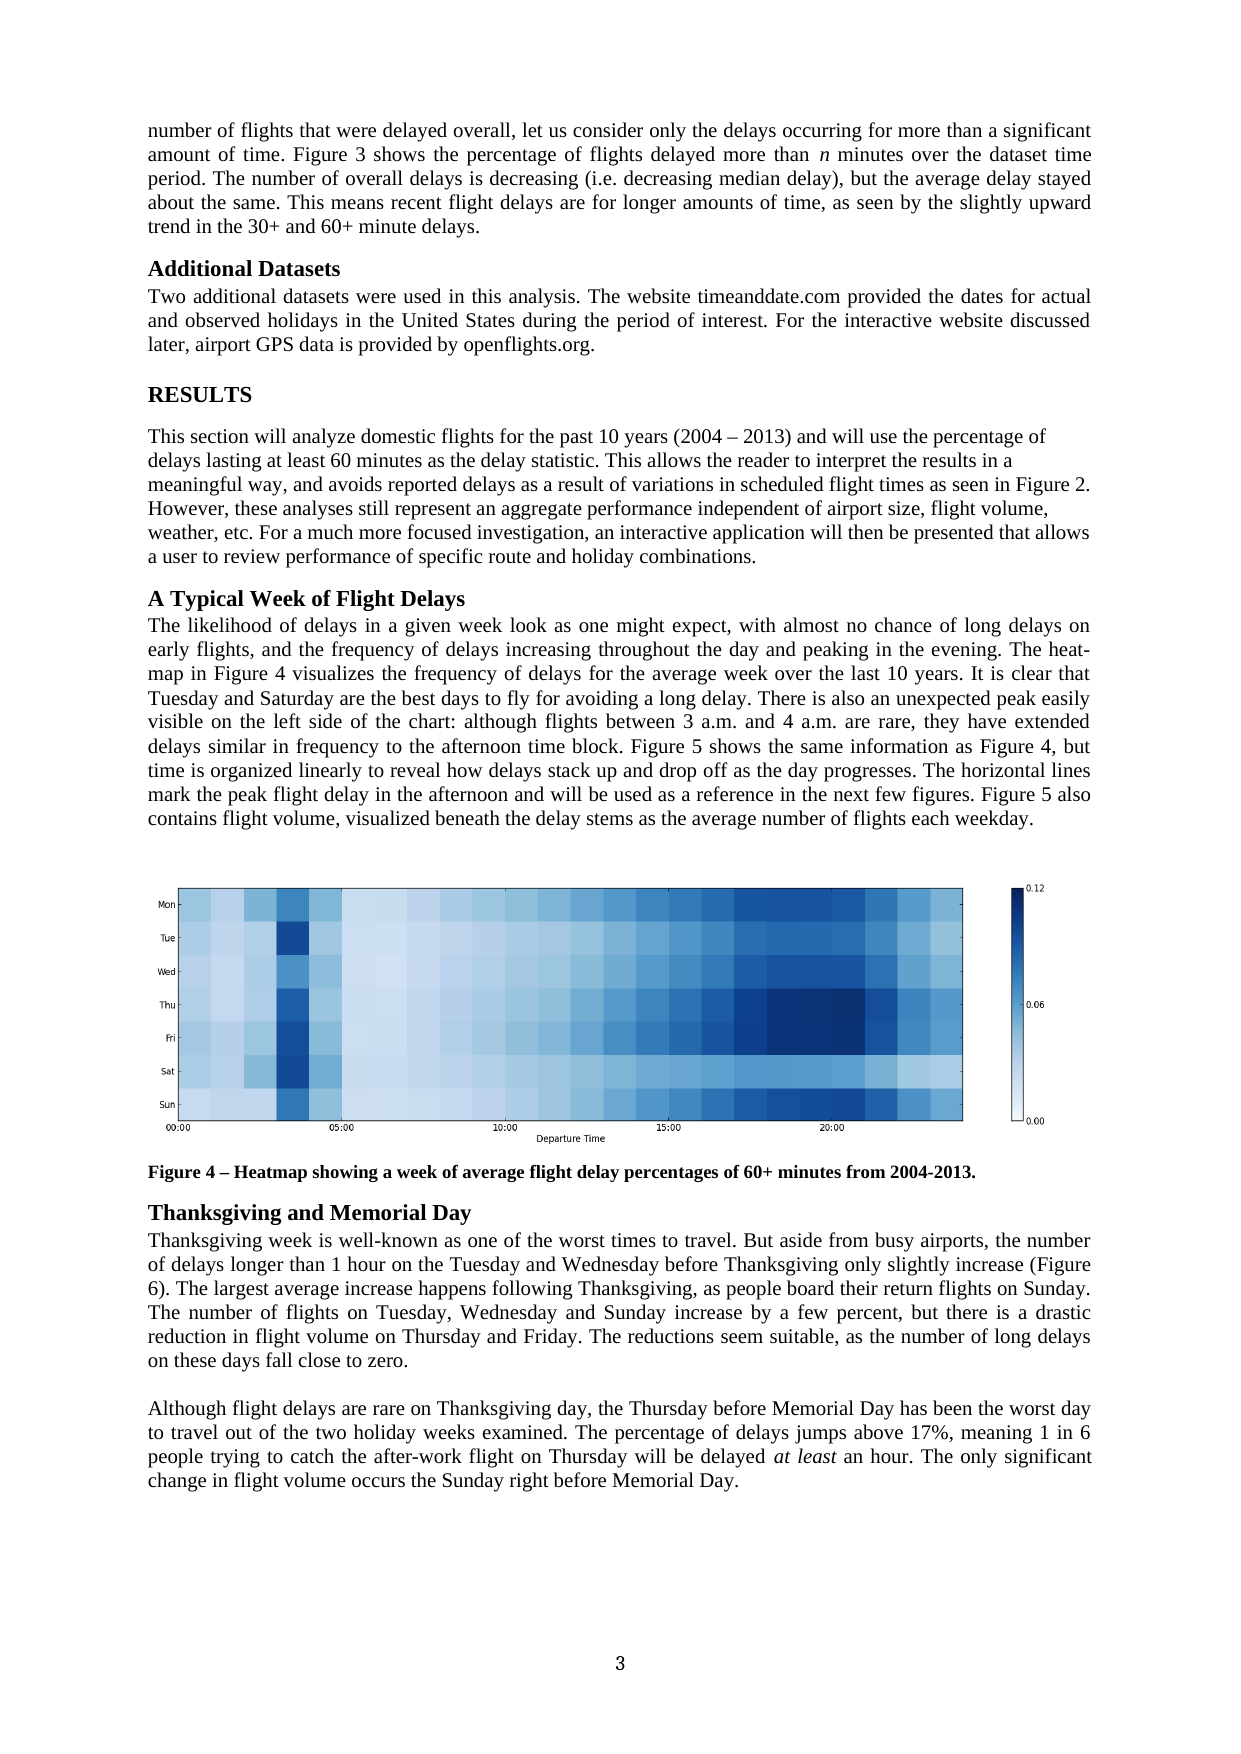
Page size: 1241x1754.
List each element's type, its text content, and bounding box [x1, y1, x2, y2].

subtitle This section will analyze domestic flights for the past 10 years (2004 – 2013) and will use the percentage of delays lasting at least 60 minutes as the delay statistic. This allows the reader to interpret the results in a meaningful way, and avoids reported delays as a result of variations in scheduled flight times as seen in Figure 2. However, these analyses still represent an aggregate performance independent of airport size, flight volume, weather, etc. For a much more focused investigation, an interactive application will then be presented that allows a user to review performance of specific route and holiday combinations. [148, 424, 1092, 568]
text Two additional datasets were used in this analysis. The website timeanddate.com provided the dates for actual and observed holidays in the United States during the period of interest. For the interactive website discussed later, airport GPS data is provided by openflights.org. [148, 283, 1092, 356]
subtitle Thanksgiving and Memorial Day [148, 1199, 1092, 1226]
subtitle A Typical Week of Flight Delays [148, 585, 1092, 611]
subtitle Additional Datasets [148, 255, 1092, 281]
text Thanksgiving week is well-known as one of the worst times to travel. But aside from busy airports, the number of delays longer than 1 hour on the Tuesday and Wednesday before Thanksgiving only slightly increase (Figure 6). The largest average increase happens following Thanksgiving, as people board their return flights on Sunday. The number of flights on Tuesday, Wednesday and Sunday increase by a few percent, but there is a drastic reduction in flight volume on Thursday and Friday. The reductions seem suitable, as the number of long delays on these days fall close to zero. [148, 1228, 1092, 1372]
text Figure 4 – Heatmap showing a week of average flight delay percentages of 60+ minutes from 2004-2013. [148, 1161, 1092, 1183]
text The likelihood of delays in a given week look as one might expect, with almost no chance of long delays on early flights, and the frequency of delays increasing throughout the day and peaking in the evening. The heat-map in Figure 4 visualizes the frequency of delays for the average week over the last 10 years. It is clear that Tuesday and Saturday are the best days to fly for avoiding a long delay. There is also an unexpected peak easily visible on the left side of the chart: although flights between 3 a.m. and 4 a.m. are rare, they have extended delays similar in frequency to the afternoon time block. Figure 5 shows the same information as Figure 4, but time is organized linearly to reveal how delays stack up and drop off as the day progresses. The horizontal lines mark the peak flight delay in the afternoon and will be used as a reference in the next few figures. Figure 5 also contains flight volume, visualized beneath the delay stems as the average number of flights each weekday. [148, 613, 1092, 830]
text Although flight delays are rare on Thanksgiving day, the Thursday before Memorial Day has been the worst day to travel out of the two holiday weeks examined. The percentage of delays jumps above 17%, meaning 1 in 6 people trying to catch the after-work flight on Thursday will be delayed at least an hour. The only significant change in flight volume occurs the Sunday right before Memorial Day. [148, 1396, 1092, 1492]
subtitle results [148, 381, 1092, 407]
picture [147, 877, 1054, 1149]
